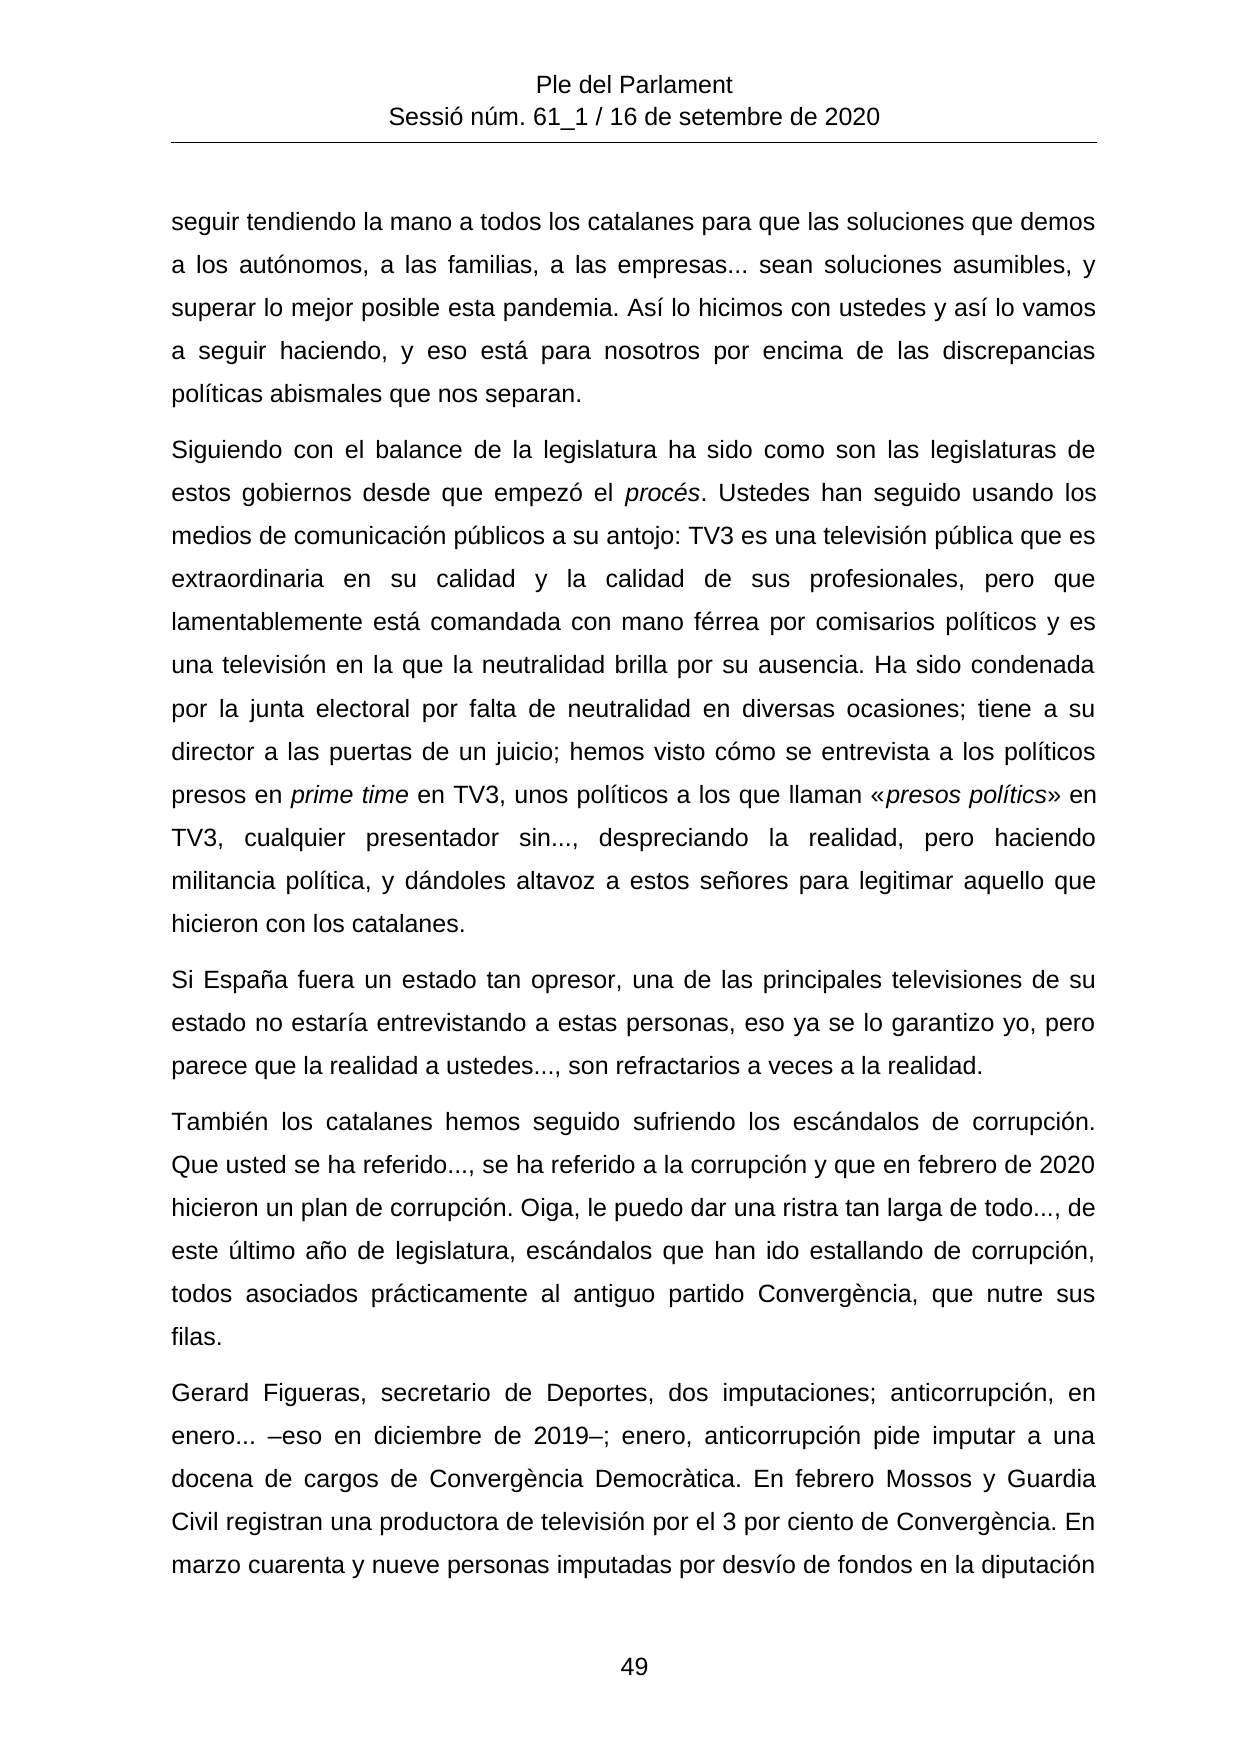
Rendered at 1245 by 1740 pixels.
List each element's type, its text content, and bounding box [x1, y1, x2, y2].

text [171, 207, 1097, 408]
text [171, 1378, 1097, 1579]
text También los catalanes hemos seguido sufriendo los escándalos de corrupción. Que usted se ha referido..., se ha referido a la corrupción y que en febrero de 2020 hicieron un plan de corrupción. Oiga, le puedo dar una ristra tan larga de todo..., de este último año de legislatura, escándalos que han ido estallando de corrupción, todos asociados prácticamente al antiguo partido Convergència, que nutre sus filas. [171, 1107, 1097, 1351]
text Si España fuera un estado tan opresor, una de las principales televisiones de su estado no estaría entrevistando a estas personas, eso ya se lo garantizo yo, pero parece que la realidad a ustedes..., son refractarios a veces a la realidad. [171, 965, 1097, 1080]
text Siguiendo con el balance de la legislatura ha sido como son las legislaturas de estos gobiernos desde que empezó el procés. Ustedes han seguido usando los medios de comunicación públicos a su antojo: TV3 es una televisión pública que es extraordinaria en su calidad y la calidad de sus profesionales, pero que lamentablemente está comandada con mano férrea por comisarios políticos y es una televisión en la que la neutralidad brilla por su ausencia. Ha sido condenada por la junta electoral por falta de neutralidad en diversas ocasiones; tiene a su director a las puertas de un juicio; hemos visto cómo se entrevista a los políticos presos en prime time en TV3, unos políticos a los que llaman «presos polítics» en TV3, cualquier presentador sin..., despreciando la realidad, pero haciendo militancia política, y dándoles altavoz a estos señores para legitimar aquello que hicieron con los catalanes. [171, 435, 1097, 938]
